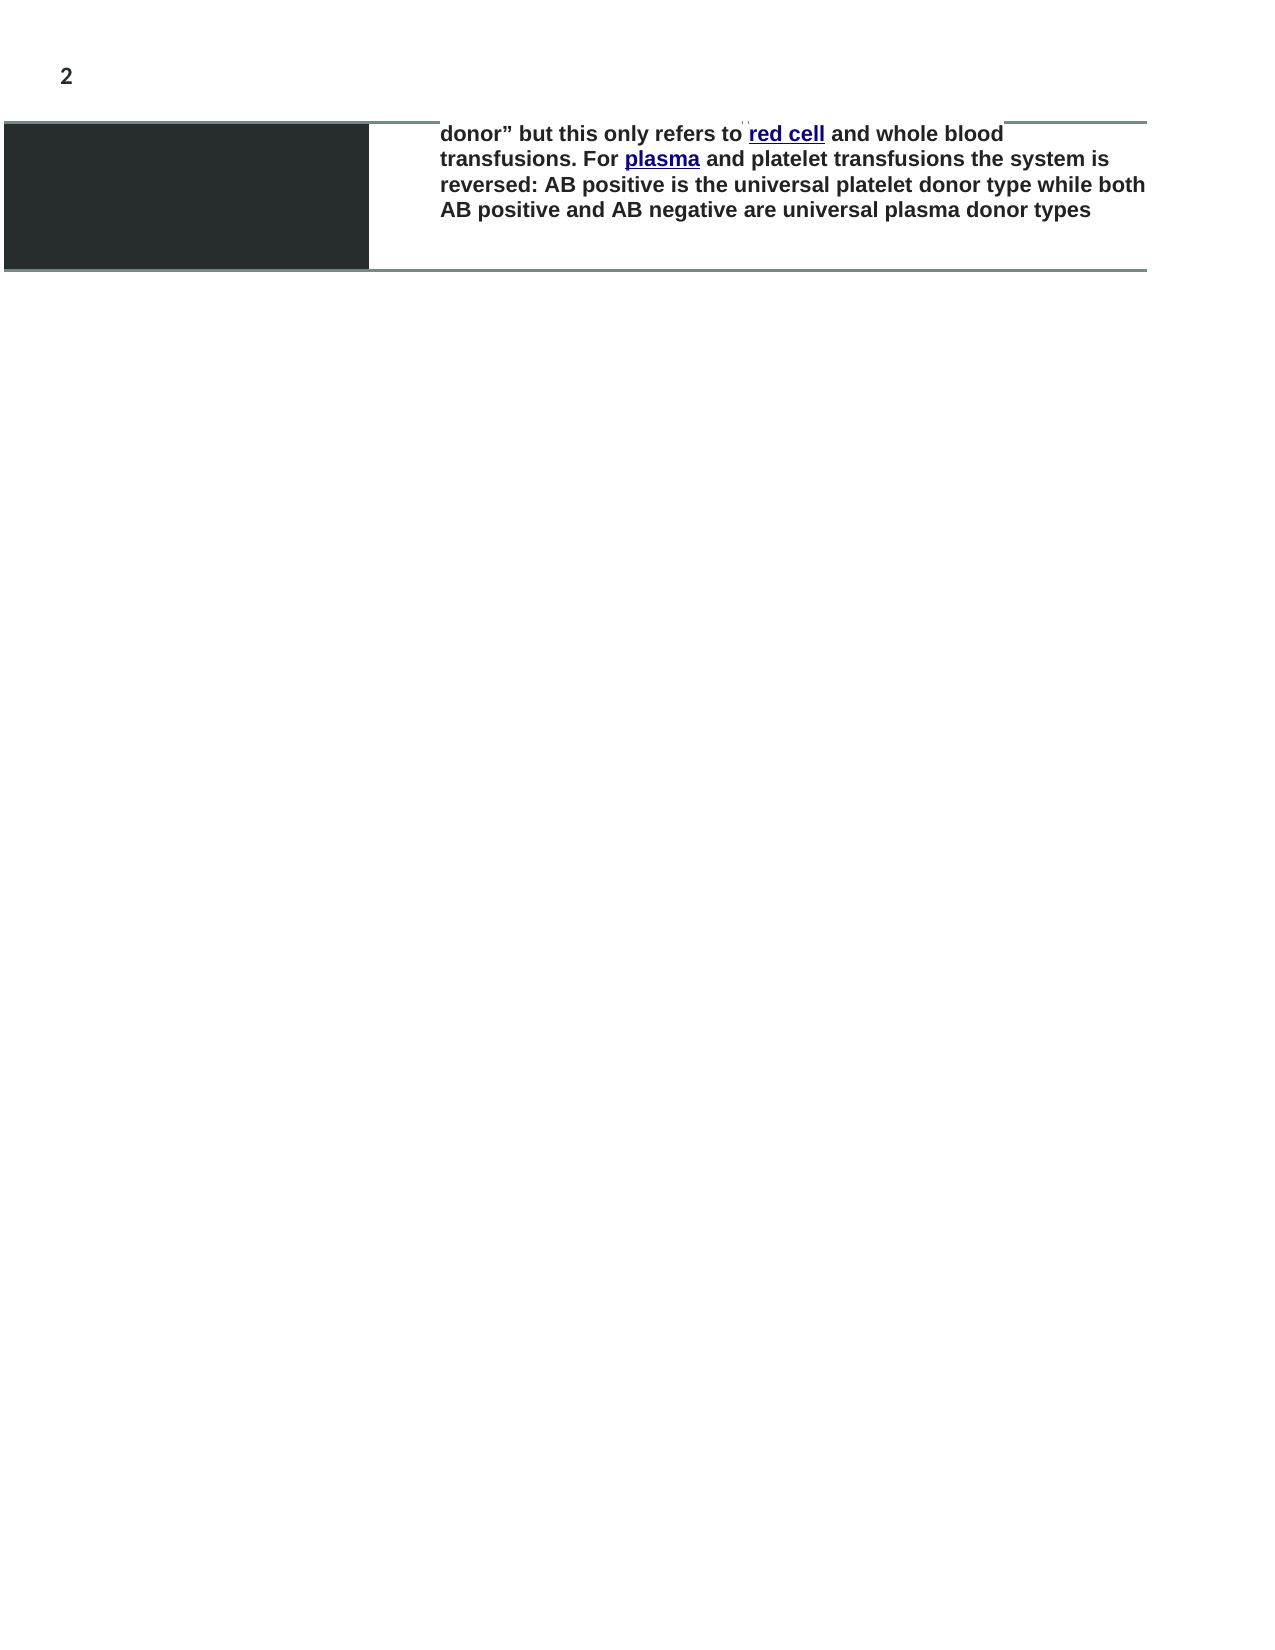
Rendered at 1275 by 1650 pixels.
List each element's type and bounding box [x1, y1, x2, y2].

table_header [369, 124, 1147, 269]
table_header [4, 124, 369, 269]
